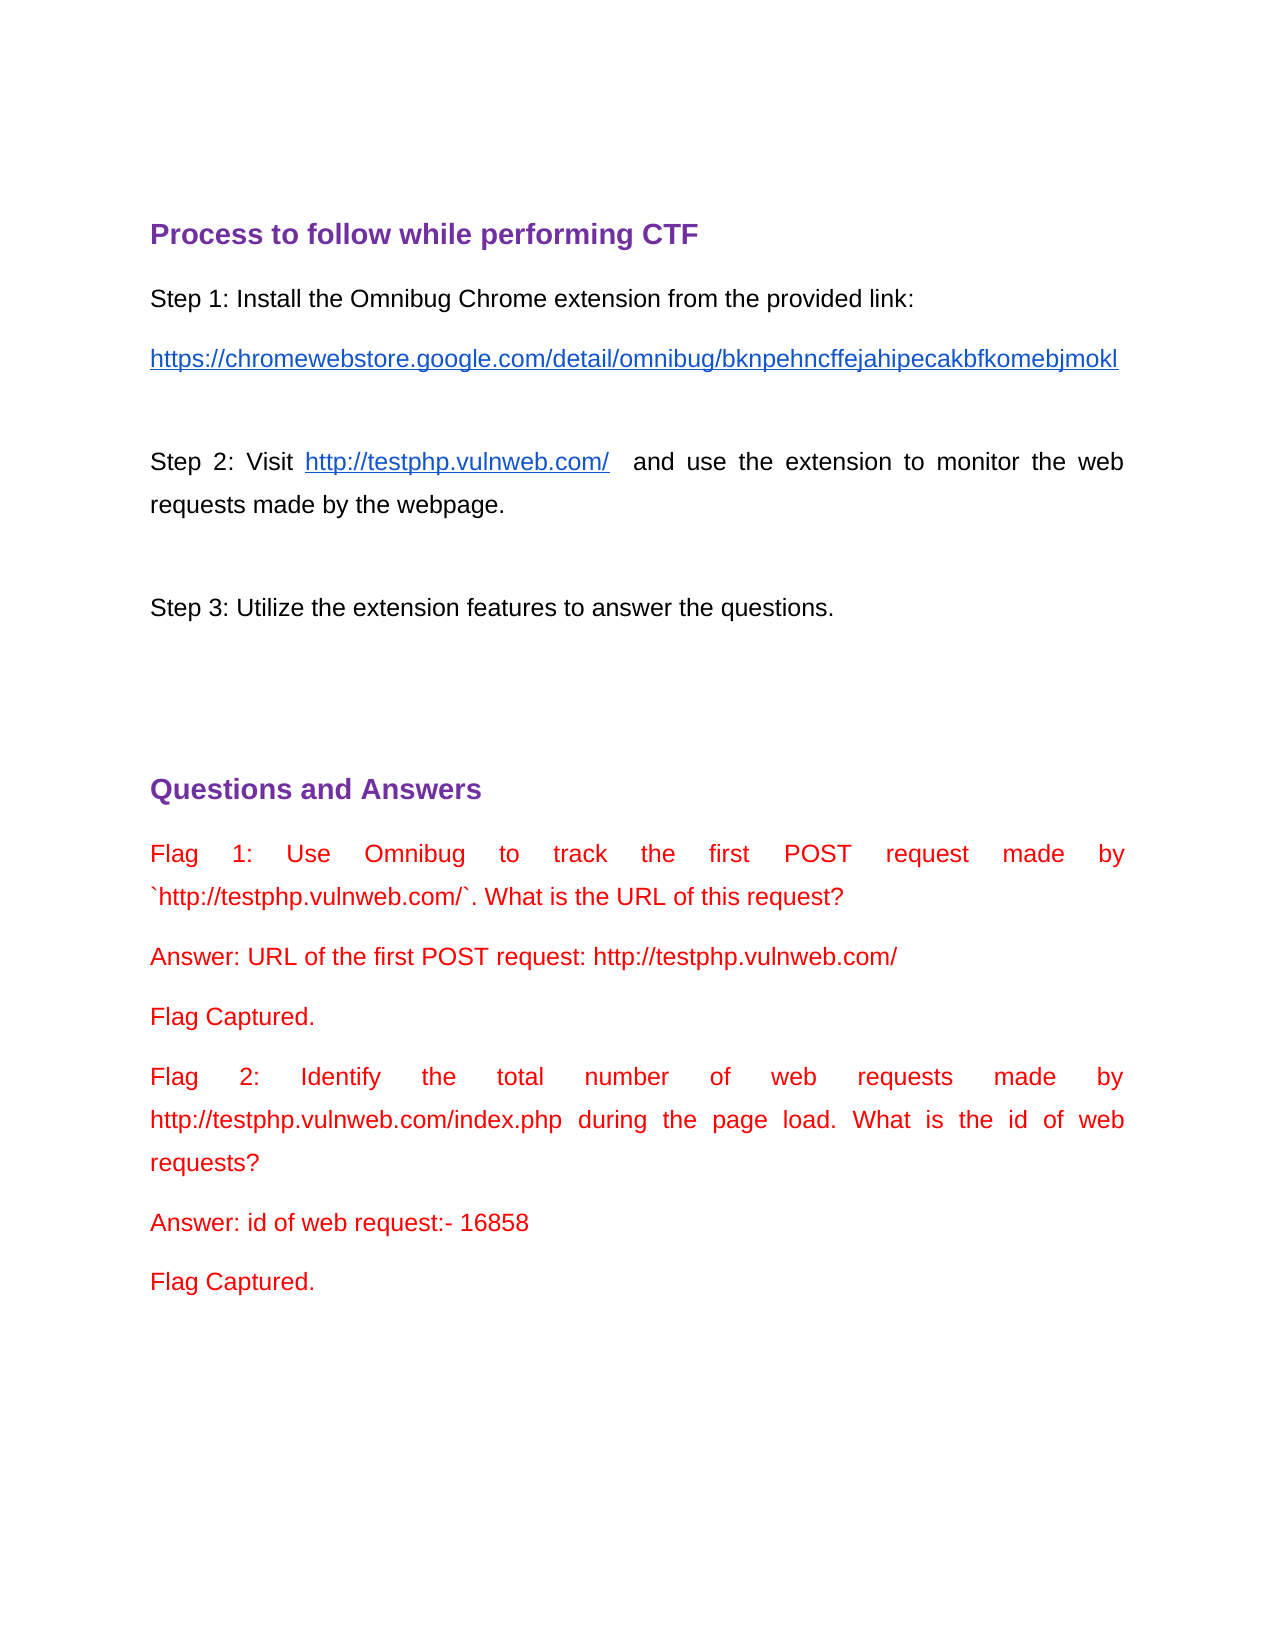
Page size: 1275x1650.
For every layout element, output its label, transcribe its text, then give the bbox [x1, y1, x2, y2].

text https://chromewebstore.google.com/detail/omnibug/bknpehncffejahipecakbfkomebjmokl [150, 344, 1125, 372]
text Flag Captured. [150, 1002, 1125, 1031]
text Flag 1: Use Omnibug to track the first POST request made by `http://testphp.vulnweb.com/`. What is the URL of this request? [150, 839, 1125, 911]
text Answer: id of web request:- 16858 [150, 1208, 1125, 1236]
text Answer: URL of the first POST request: http://testphp.vulnweb.com/ [150, 942, 1125, 971]
text Step 3: Utilize the extension features to answer the questions. [150, 549, 1125, 621]
text Flag Captured. [150, 1267, 1125, 1296]
text Step 2: Visit http://testphp.vulnweb.com/ and use the extension to monitor the web requests made by the webpage. [150, 403, 1125, 518]
text Questions and Answers [150, 772, 1125, 806]
text Process to follow while performing CTF [150, 217, 1125, 251]
text Flag 2: Identify the total number of web requests made by http://testphp.vulnweb.com/index.php during the page load. What is the id of web requests? [150, 1062, 1125, 1177]
text Step 1: Install the Omnibug Chrome extension from the provided link: [150, 284, 1125, 313]
